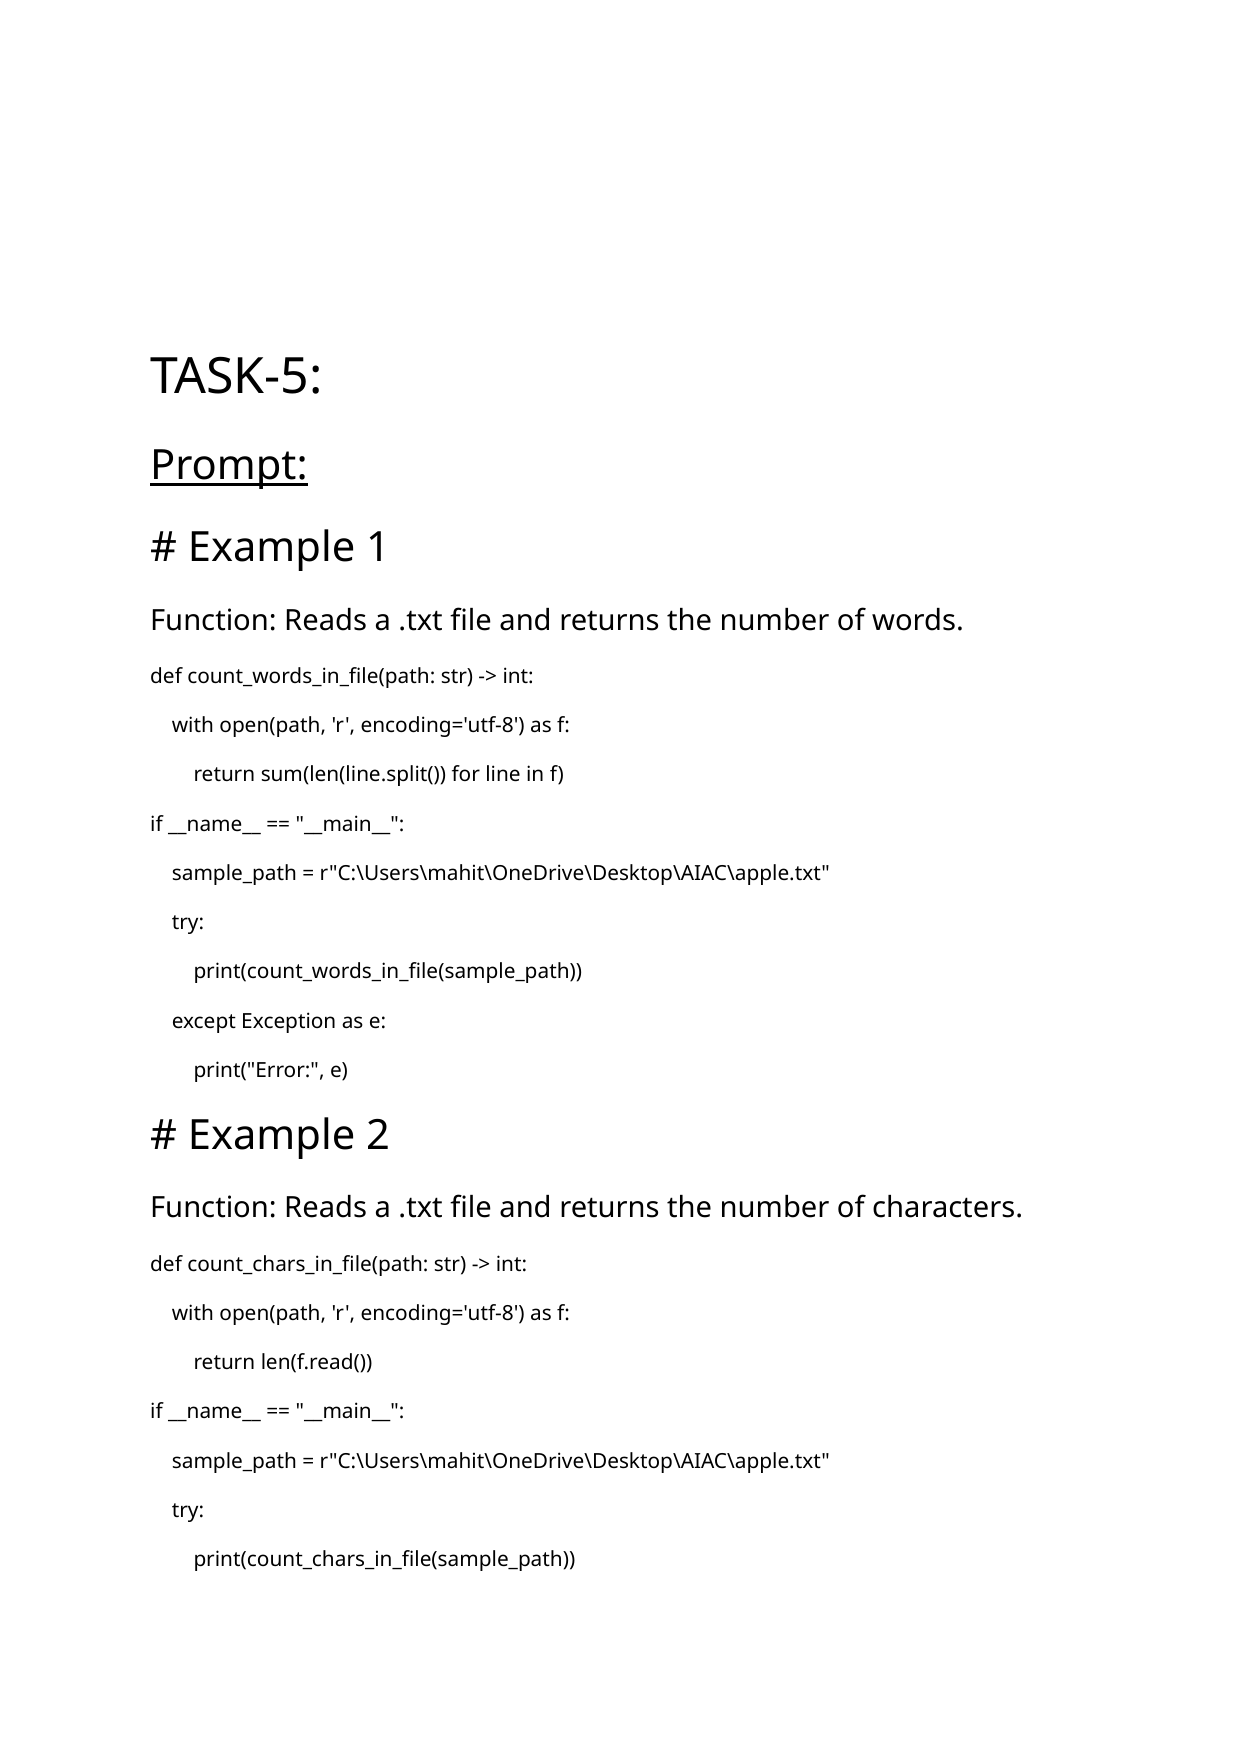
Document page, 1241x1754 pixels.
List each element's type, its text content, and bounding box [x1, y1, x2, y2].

text # Example 2 [150, 1104, 1090, 1161]
text def count_words_in_file(path: str) -> int: [150, 661, 1090, 689]
text with open(path, 'r', encoding='utf-8') as f: [150, 710, 1090, 739]
text Prompt: [150, 435, 1090, 492]
text print(count_words_in_file(sample_path)) [150, 957, 1090, 985]
text # Example 1 [150, 517, 1090, 574]
text if __name__ == "__main__": [150, 1396, 1090, 1425]
text sample_path = r"C:\Users\mahit\OneDrive\Desktop\AIAC\apple.txt" [150, 858, 1090, 887]
text try: [150, 907, 1090, 936]
text def count_chars_in_file(path: str) -> int: [150, 1249, 1090, 1277]
text Function: Reads a .txt file and returns the number of words. [150, 599, 1090, 638]
text print("Error:", e) [150, 1055, 1090, 1084]
text if __name__ == "__main__": [150, 809, 1090, 837]
text return sum(len(line.split()) for line in f) [150, 759, 1090, 788]
text Function: Reads a .txt file and returns the number of characters. [150, 1186, 1090, 1226]
text with open(path, 'r', encoding='utf-8') as f: [150, 1298, 1090, 1326]
text except Exception as e: [150, 1006, 1090, 1034]
text sample_path = r"C:\Users\mahit\OneDrive\Desktop\AIAC\apple.txt" [150, 1446, 1090, 1474]
text return len(f.read()) [150, 1347, 1090, 1376]
text print(count_chars_in_file(sample_path)) [150, 1544, 1090, 1573]
text try: [150, 1495, 1090, 1523]
text TASK-5: [150, 340, 1090, 408]
